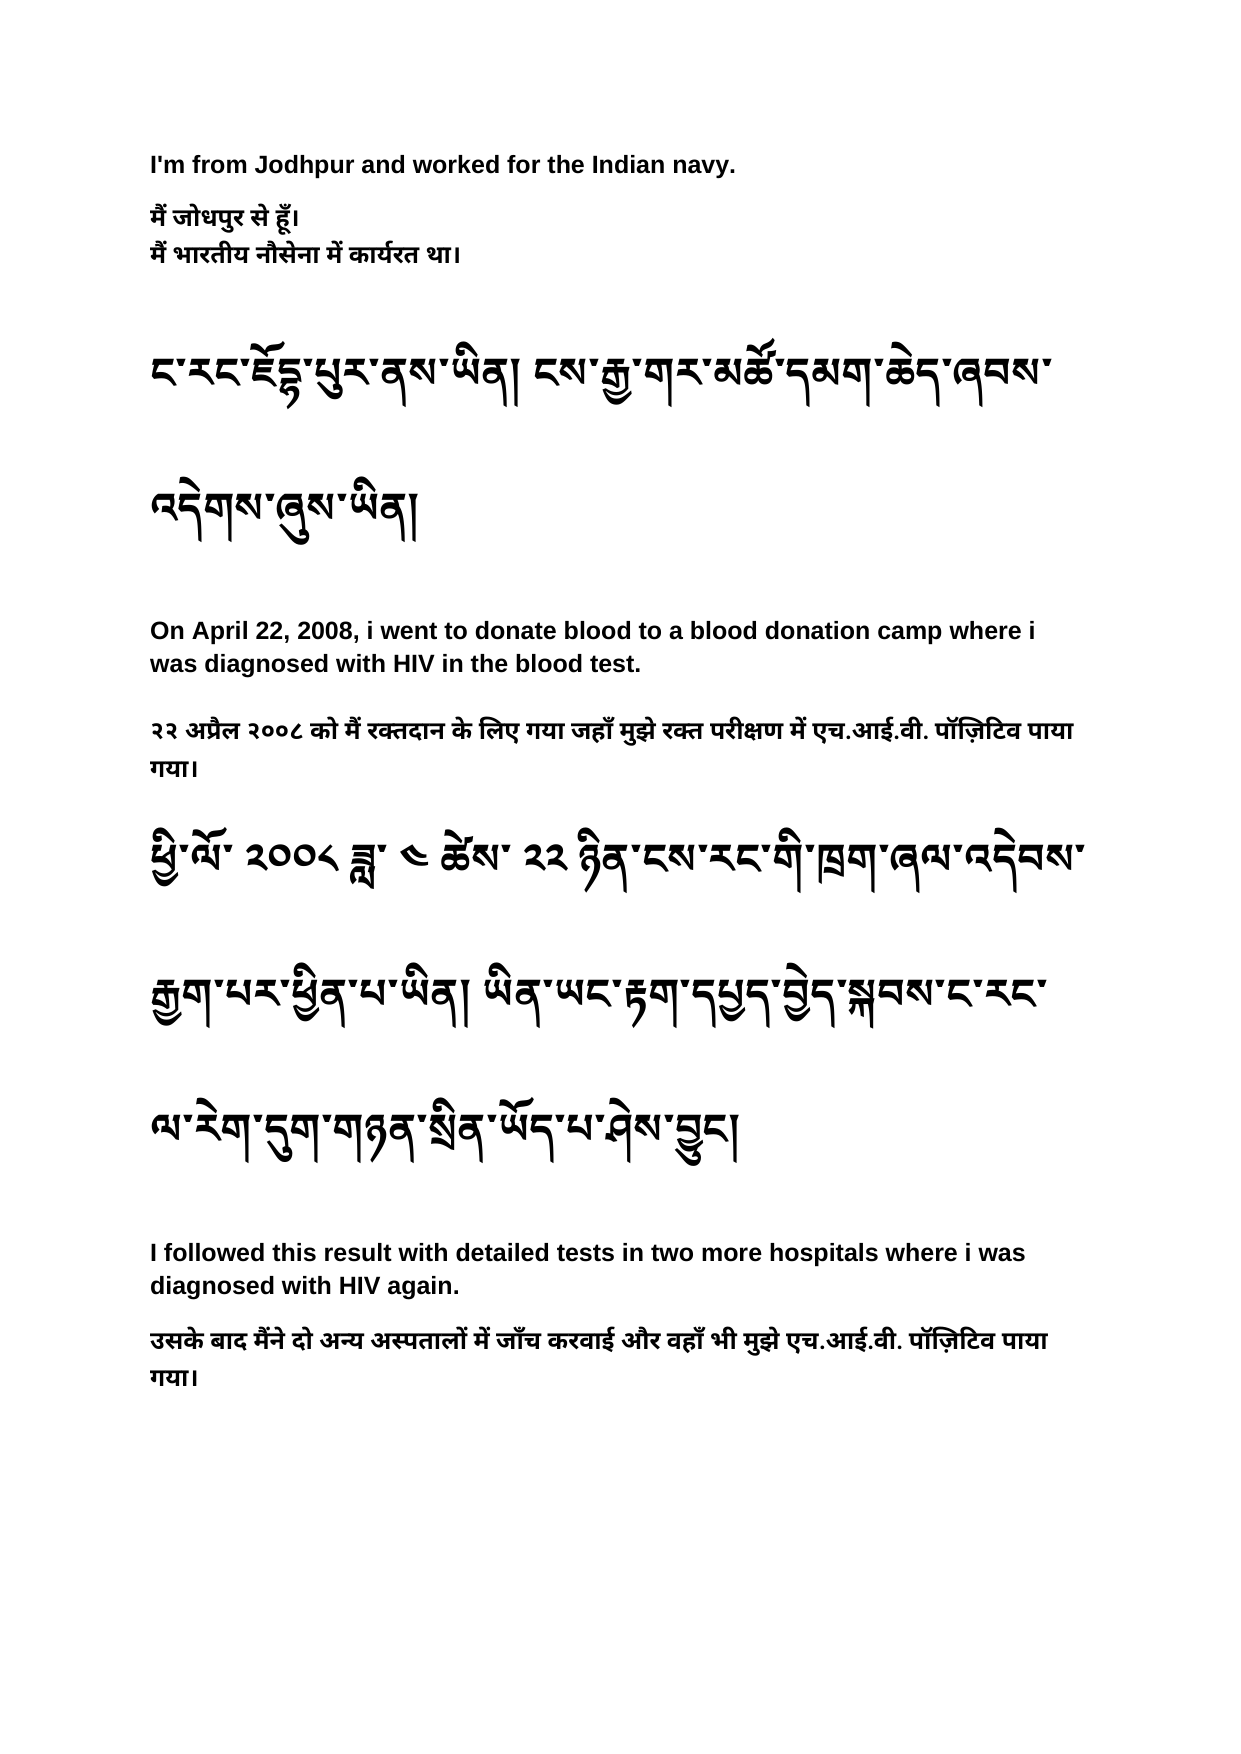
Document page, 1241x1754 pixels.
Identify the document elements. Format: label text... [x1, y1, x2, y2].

text I'm from Jodhpur and worked for the Indian navy. [150, 150, 1090, 179]
text उसके बाद मैंने दो अन्य अस्पतालों में जाँच करवाई और वहाँ भी मुझे एच.आई.वी. पॉज़िटिव पाया गया। [150, 1325, 1090, 1397]
text I followed this result with detailed tests in two more hospitals where i was diagnosed with HIV again. [150, 1238, 1090, 1300]
text मैं जोधपुर से हूँ। मैं भारतीय नौसेना में कार्यरत था। ང་རང་ཇོདྷ་པུར་ནས་ཡིན། ངས་རྒྱ་གར་མཚོ་དམག་ཆེད་ཞབས་འདེགས་ཞུས་ཡིན། On April 22, 2008, i went to donate blood to a blood donation camp where i was diagnosed with HIV in the blood test. २२ अप्रैल २००८ को मैं रक्तदान के लिए गया जहाँ मुझे रक्त परीक्षण में एच.आई.वी. पॉज़िटिव पाया गया। [150, 204, 1090, 787]
text ཕྱི་ལོ་ ༢༠༠༨ ཟླ་ ༤ ཚེས་ ༢༢ ཉིན་ངས་རང་གི་ཁྲག་ཞལ་འདེབས་རྒྱག་པར་ཕྱིན་པ་ཡིན། ཡིན་ཡང་རྟག་དཔྱད་བྱེད་སྐབས་ང་རང་ལ་རེག་དུག་གཉན་སྲིན་ཡོད་པ་ཤེས་བྱུང། [150, 813, 1090, 1200]
